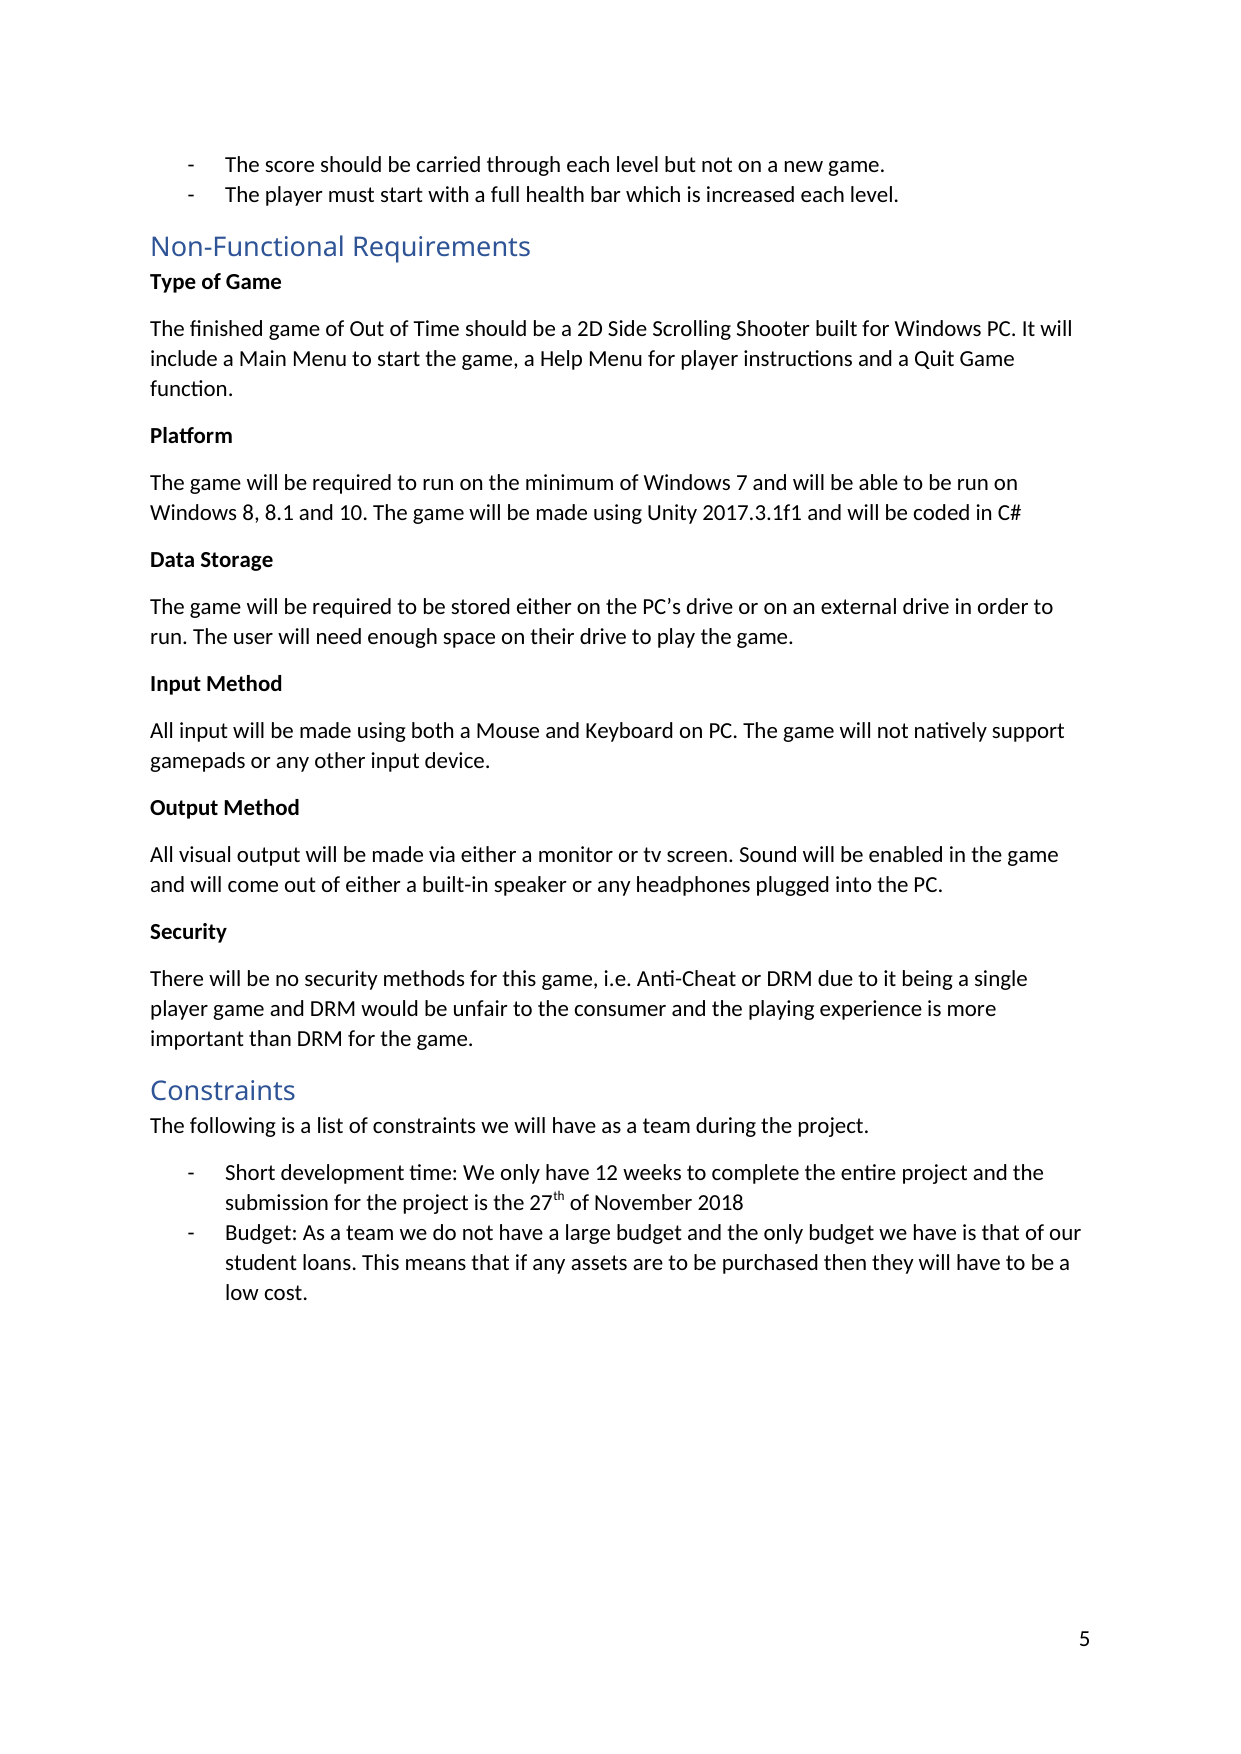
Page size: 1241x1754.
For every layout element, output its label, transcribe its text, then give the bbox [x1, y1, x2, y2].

list The player must start with a full health bar which is increased each level. [187, 180, 1090, 208]
subtitle Constraints [150, 1071, 1090, 1108]
text All visual output will be made via either a monitor or tv screen. Sound will be enabled in the game and will come out of either a built-in speaker or any headphones plugged into the PC. [150, 840, 1090, 898]
subtitle Non-Functional Requirements [150, 227, 1090, 264]
text The game will be required to run on the minimum of Windows 7 and will be able to be run on Windows 8, 8.1 and 10. The game will be made using Unity 2017.3.1f1 and will be coded in C# [150, 468, 1090, 526]
text Input Method [150, 669, 1090, 697]
text The game will be required to be stored either on the PC’s drive or on an external drive in order to run. The user will need enough space on their drive to play the game. [150, 592, 1090, 650]
text Security [150, 917, 1090, 945]
list Budget: As a team we do not have a large budget and the only budget we have is that of our student loans. This means that if any assets are to be purchased then they will have to be a low cost. [187, 1218, 1090, 1307]
text Type of Game [150, 267, 1090, 295]
text Data Storage [150, 545, 1090, 573]
list Short development time: We only have 12 weeks to complete the entire project and the submission for the project is the 27th of November 2018 [187, 1158, 1090, 1216]
text There will be no security methods for this game, i.e. Anti-Cheat or DRM due to it being a single player game and DRM would be unfair to the consumer and the playing experience is more important than DRM for the game. [150, 964, 1090, 1052]
text Output Method [150, 793, 1090, 821]
text The following is a list of constraints we will have as a team during the project. [150, 1111, 1090, 1139]
text The finished game of Out of Time should be a 2D Side Scrolling Shooter built for Windows PC. It will include a Main Menu to start the game, a Help Menu for player instructions and a Quit Game function. [150, 314, 1090, 402]
text Platform [150, 421, 1090, 449]
list The score should be carried through each level but not on a new game. [187, 150, 1090, 178]
text All input will be made using both a Mouse and Keyboard on PC. The game will not natively support gamepads or any other input device. [150, 716, 1090, 774]
